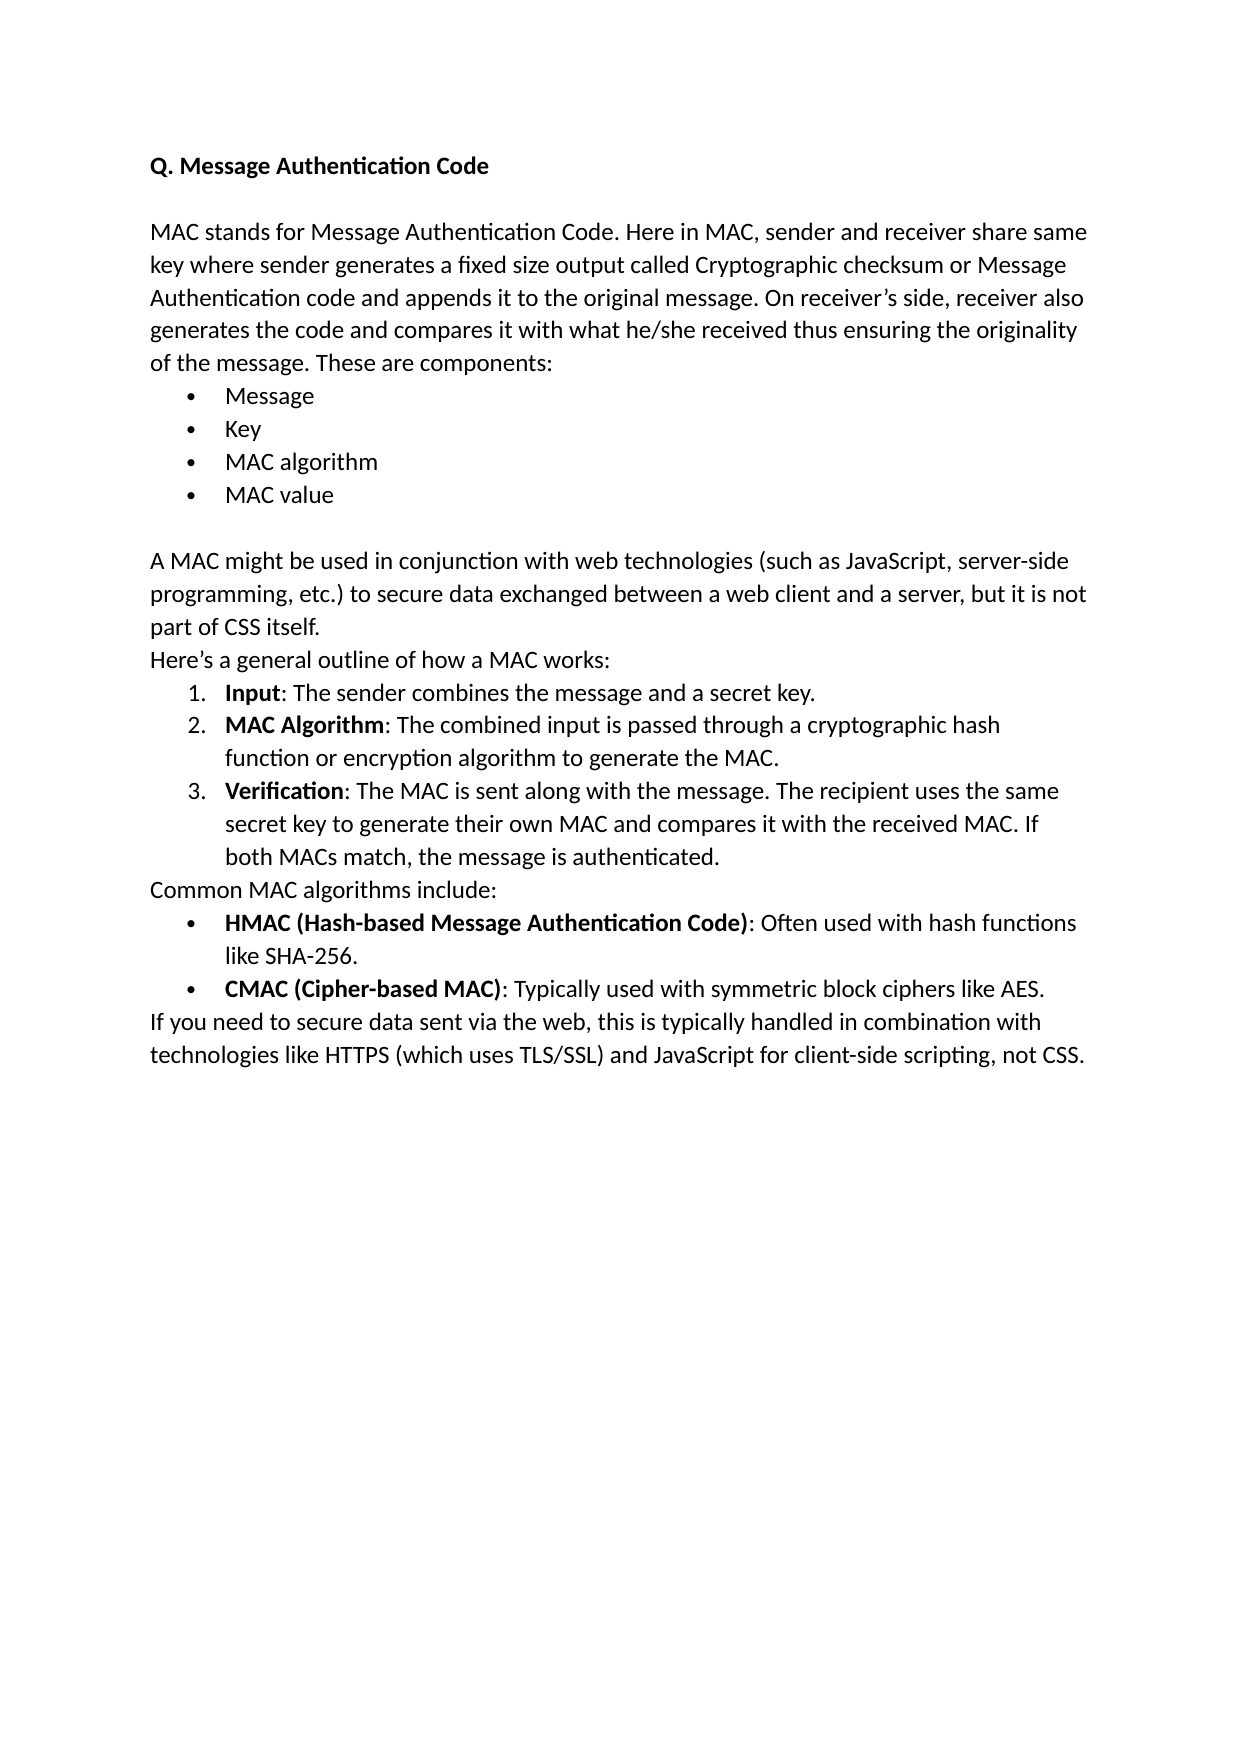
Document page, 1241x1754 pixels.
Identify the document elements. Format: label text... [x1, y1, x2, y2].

text Q. Message Authentication Code [150, 150, 1090, 181]
list HMAC (Hash-based Message Authentication Code): Often used with hash functions like SHA-256. [187, 907, 1090, 971]
text Here’s a general outline of how a MAC works: [150, 644, 1090, 674]
text If you need to secure data sent via the web, this is typically handled in combination with technologies like HTTPS (which uses TLS/SSL) and JavaScript for client-side scripting, not CSS. [150, 1006, 1090, 1069]
text MAC stands for Message Authentication Code. Here in MAC, sender and receiver share same key where sender generates a fixed size output called Cryptographic checksum or Message Authentication code and appends it to the original message. On receiver’s side, receiver also generates the code and compares it with what he/she received thus ensuring the originality of the message. These are components: [150, 216, 1090, 378]
text Common MAC algorithms include: [150, 874, 1090, 905]
list MAC value [187, 479, 1090, 510]
list Message [187, 380, 1090, 411]
list CMAC (Cipher-based MAC): Typically used with symmetric block ciphers like AES. [187, 973, 1090, 1003]
list MAC Algorithm: The combined input is passed through a cryptographic hash function or encryption algorithm to generate the MAC. [187, 709, 1090, 773]
list MAC algorithm [187, 446, 1090, 477]
list Verification: The MAC is sent along with the message. The recipient uses the same secret key to generate their own MAC and compares it with the received MAC. If both MACs match, the message is authenticated. [187, 775, 1090, 872]
text A MAC might be used in conjunction with web technologies (such as JavaScript, server-side programming, etc.) to secure data exchanged between a web client and a server, but it is not part of CSS itself. [150, 545, 1090, 641]
list Key [187, 413, 1090, 444]
list Input: The sender combines the message and a secret key. [187, 677, 1090, 707]
